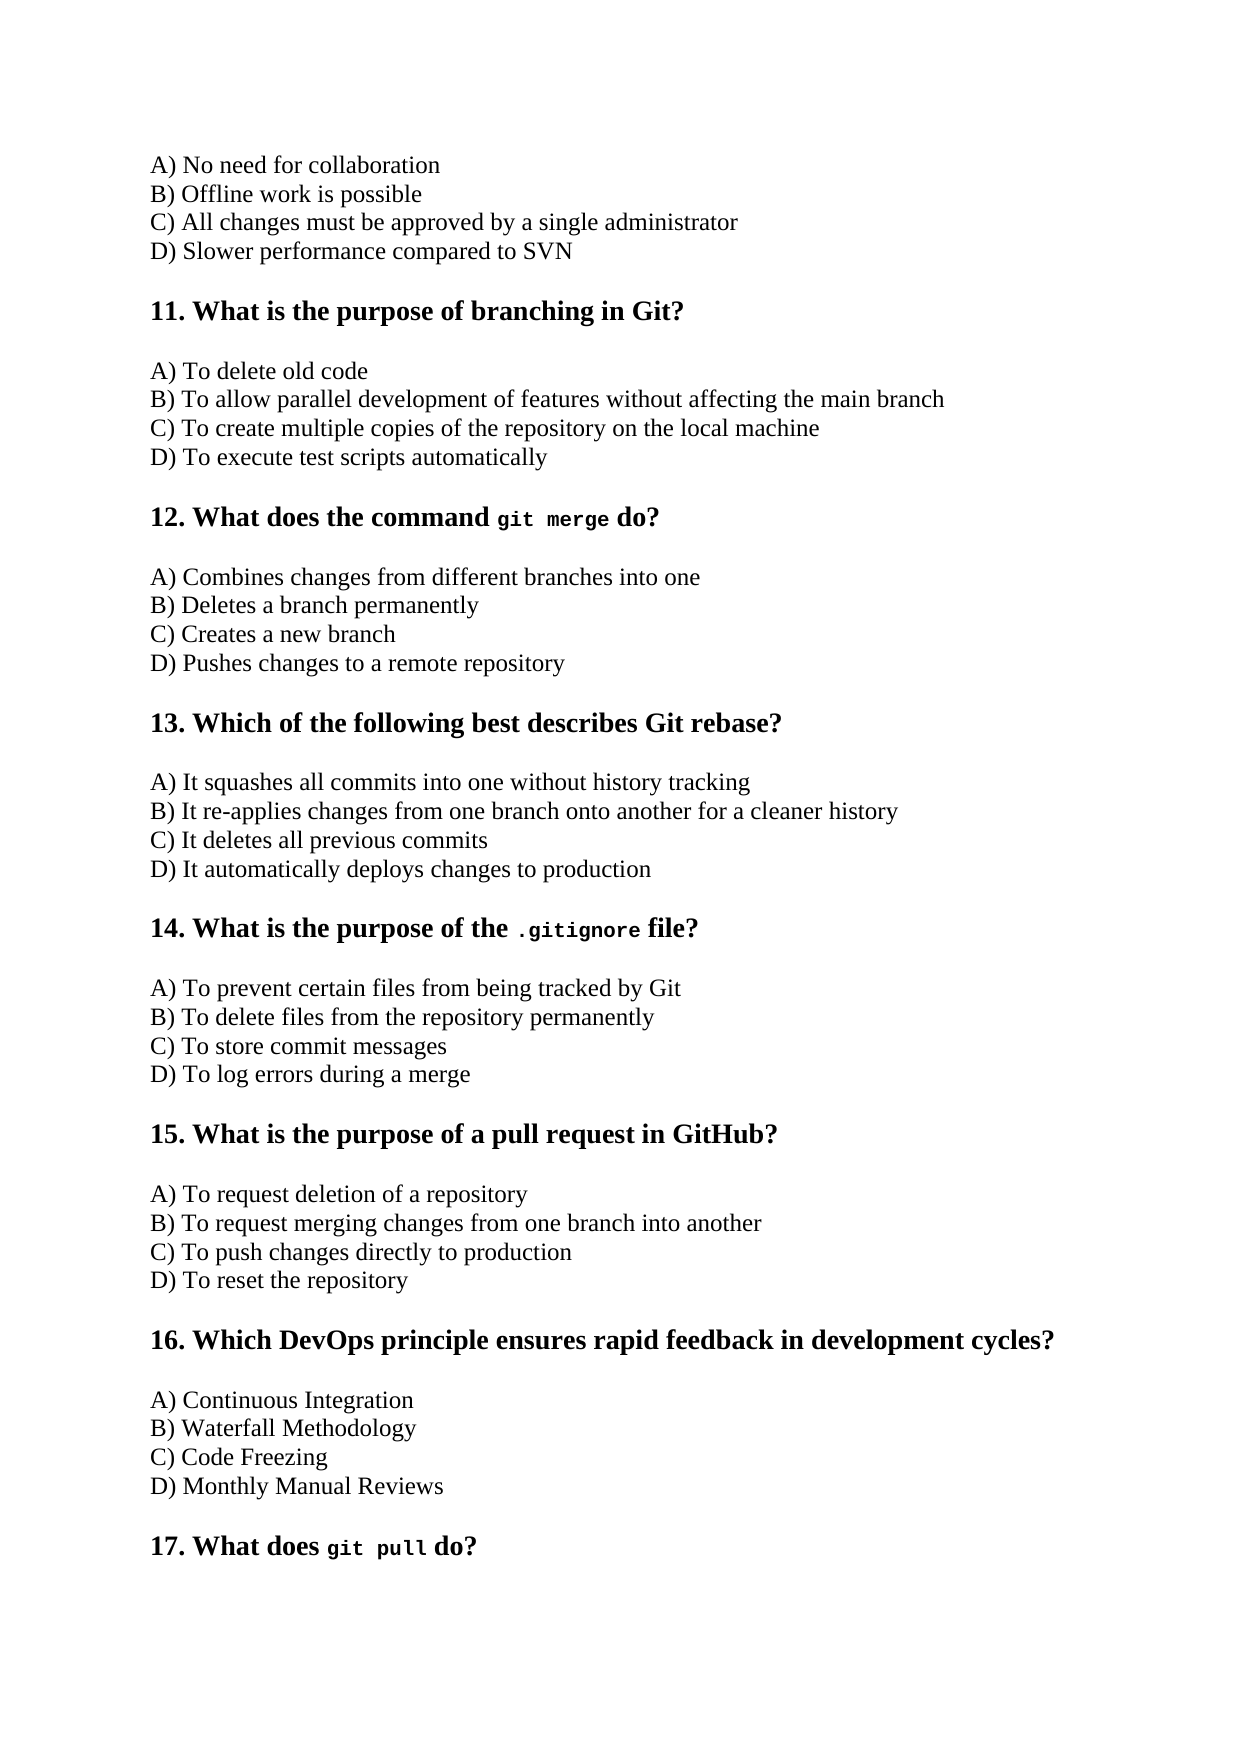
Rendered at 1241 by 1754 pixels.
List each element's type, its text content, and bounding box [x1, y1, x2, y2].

text A) Continuous Integration B) Waterfall Methodology C) Code Freezing D) Monthly Manual Reviews [150, 1385, 1090, 1500]
text A) To prevent certain files from being tracked by Git B) To delete files from the repository permanently C) To store commit messages D) To log errors during a merge [150, 973, 1090, 1088]
text 15. What is the purpose of a pull request in GitHub? [150, 1117, 1090, 1150]
text A) To delete old code B) To allow parallel development of features without affecting the main branch C) To create multiple copies of the repository on the local machine D) To execute test scripts automatically [150, 356, 1090, 471]
text A) To request deletion of a repository B) To request merging changes from one branch into another C) To push changes directly to production D) To reset the repository [150, 1179, 1090, 1294]
text 13. Which of the following best describes Git rebase? [150, 706, 1090, 738]
text 17. What does git pull do? [150, 1529, 1090, 1562]
text 12. What does the command git merge do? [150, 500, 1090, 532]
text 16. Which DevOps principle ensures rapid feedback in development cycles? [150, 1323, 1090, 1356]
text 14. What is the purpose of the .gitignore file? [150, 912, 1090, 944]
text A) No need for collaboration B) Offline work is possible C) All changes must be approved by a single administrator D) Slower performance compared to SVN [150, 150, 1090, 265]
text 11. What is the purpose of branching in Git? [150, 294, 1090, 327]
text A) Combines changes from different branches into one B) Deletes a branch permanently C) Creates a new branch D) Pushes changes to a remote repository [150, 562, 1090, 677]
text A) It squashes all commits into one without history tracking B) It re-applies changes from one branch onto another for a cleaner history C) It deletes all previous commits D) It automatically deploys changes to production [150, 767, 1090, 882]
